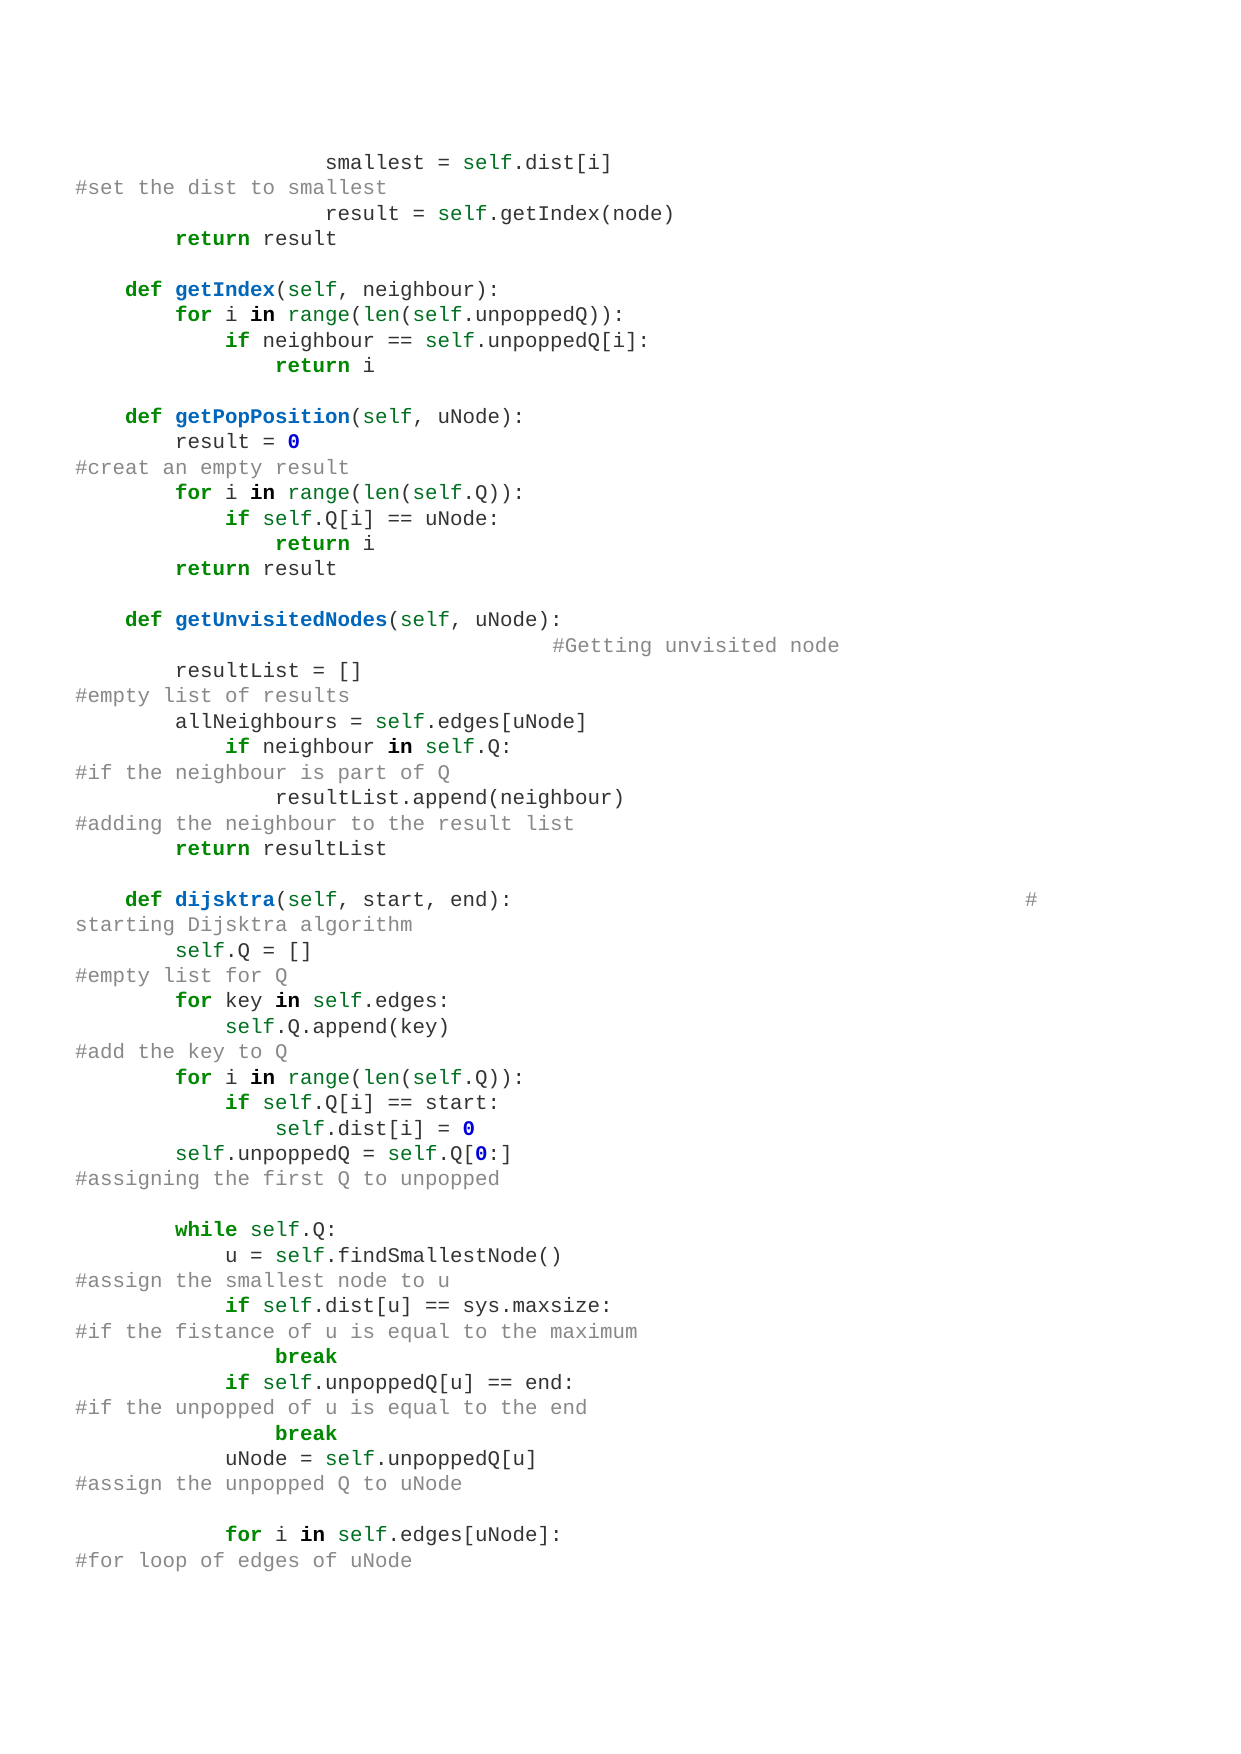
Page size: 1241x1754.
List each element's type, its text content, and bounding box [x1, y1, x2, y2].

text def dijsktra(self, start, end): # starting Dijsktra algorithm [75, 887, 1053, 938]
text if self.unpoppedQ[u] == end: #if the unpopped of u is equal to the end [75, 1370, 1053, 1421]
text for key in self.edges: [75, 989, 1053, 1014]
text def getPopPosition(self, uNode): [75, 404, 1053, 429]
text self.unpoppedQ = self.Q[0:] #assigning the first Q to unpopped [75, 1141, 1053, 1192]
text break [75, 1344, 1053, 1370]
text for i in range(len(self.unpoppedQ)): [75, 302, 1053, 328]
text def getIndex(self, neighbour): [75, 277, 1053, 302]
text self.Q = [] #empty list for Q [75, 938, 1053, 989]
text resultList.append(neighbour) #adding the neighbour to the result list [75, 785, 1053, 836]
text result = 0 #creat an empty result [75, 429, 1053, 480]
text if self.dist[u] == sys.maxsize: #if the fistance of u is equal to the maximum [75, 1294, 1053, 1344]
text u = self.findSmallestNode() #assign the smallest node to u [75, 1243, 1053, 1294]
text self.dist[i] = 0 [75, 1116, 1053, 1141]
text result = self.getIndex(node) [75, 201, 1053, 226]
text allNeighbours = self.edges[uNode] [75, 709, 1053, 734]
text smallest = self.dist[i] #set the dist to smallest [75, 150, 1053, 201]
text if neighbour == self.unpoppedQ[i]: [75, 328, 1053, 353]
text return i [75, 353, 1053, 379]
text def getUnvisitedNodes(self, uNode): #Getting unvisited node [75, 607, 1053, 658]
text return result [75, 226, 1053, 252]
text while self.Q: [75, 1217, 1053, 1243]
text if self.Q[i] == uNode: [75, 506, 1053, 531]
text uNode = self.unpoppedQ[u] #assign the unpopped Q to uNode [75, 1446, 1053, 1497]
text for i in self.edges[uNode]: #for loop of edges of uNode [75, 1522, 1053, 1573]
text resultList = [] #empty list of results [75, 658, 1053, 709]
text return i [75, 531, 1053, 557]
text for i in range(len(self.Q)): [75, 1065, 1053, 1090]
text for i in range(len(self.Q)): [75, 480, 1053, 506]
text return result [75, 557, 1053, 582]
text self.Q.append(key) #add the key to Q [75, 1014, 1053, 1065]
text if neighbour in self.Q: #if the neighbour is part of Q [75, 734, 1053, 785]
text break [75, 1421, 1053, 1446]
text if self.Q[i] == start: [75, 1090, 1053, 1116]
text return resultList [75, 836, 1053, 862]
